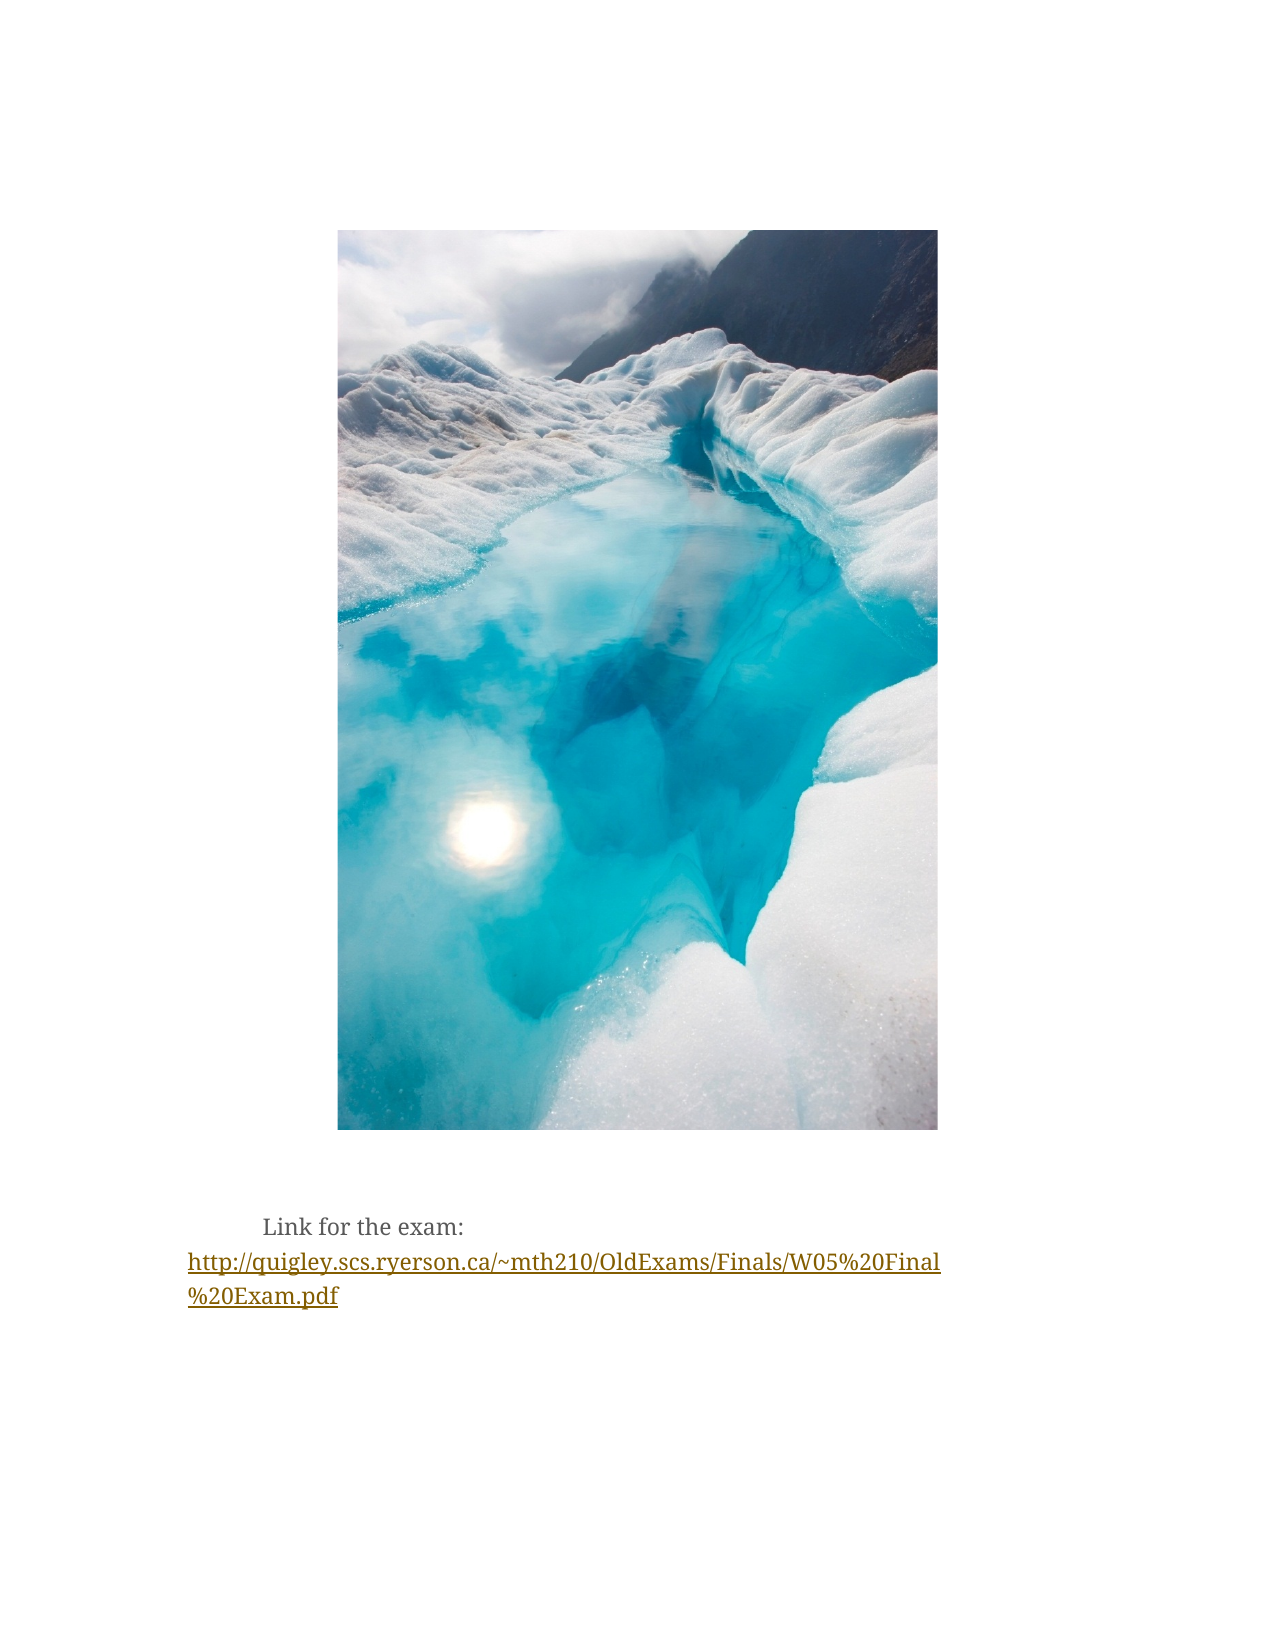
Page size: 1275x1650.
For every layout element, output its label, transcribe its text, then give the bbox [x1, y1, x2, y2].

picture [337, 230, 938, 1130]
text Link for the exam: http://quigley.scs.ryerson.ca/~mth210/OldExams/Finals/W05%20Final%20Exam.pdf [187, 1142, 1087, 1311]
